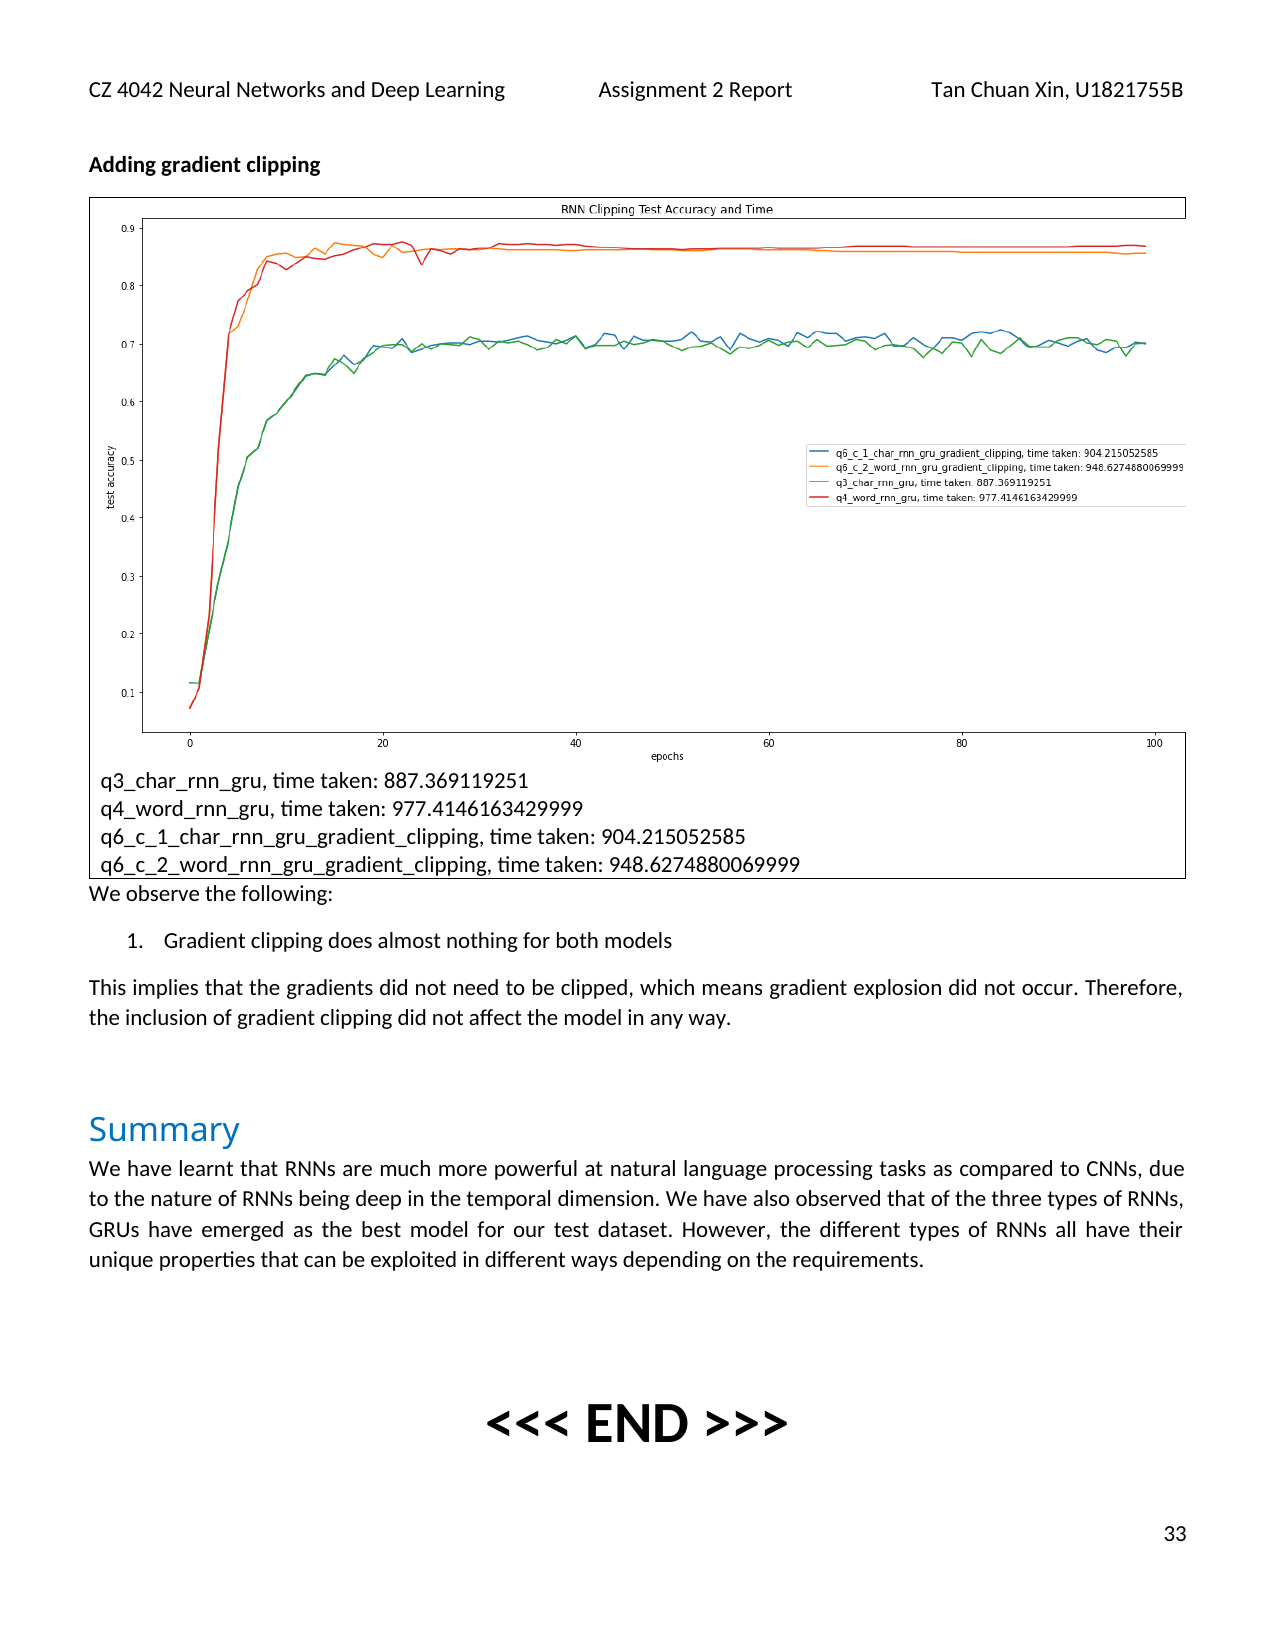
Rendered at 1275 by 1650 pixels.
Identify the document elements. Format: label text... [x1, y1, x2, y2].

text Adding gradient clipping [89, 150, 1186, 178]
table_header q3_char_rnn_gru, time taken: 887.369119251 q4_word_rnn_gru, time taken: 977.4146163429999 q6_c_1_char_rnn_gru_gradient_clipping, time taken: 904.215052585 q6_c_2_word_rnn_gru_gradient_clipping, time taken: 948.6274880069999 [90, 198, 1185, 878]
subtitle Summary [89, 1105, 1186, 1151]
text We have learnt that RNNs are much more powerful at natural language processing tasks as compared to CNNs, due to the nature of RNNs being deep in the temporal dimension. We have also observed that of the three types of RNNs, GRUs have emerged as the best model for our test dataset. However, the different types of RNNs all have their unique properties that can be exploited in different ways depending on the requirements. [89, 1154, 1186, 1273]
text <<< END >>> [89, 1386, 1186, 1457]
text We observe the following: [89, 879, 1186, 907]
list Gradient clipping does almost nothing for both models [126, 926, 1186, 954]
text This implies that the gradients did not need to be clipped, which means gradient explosion did not occur. Therefore, the inclusion of gradient clipping did not affect the model in any way. [89, 973, 1186, 1031]
picture [100, 197, 1186, 767]
